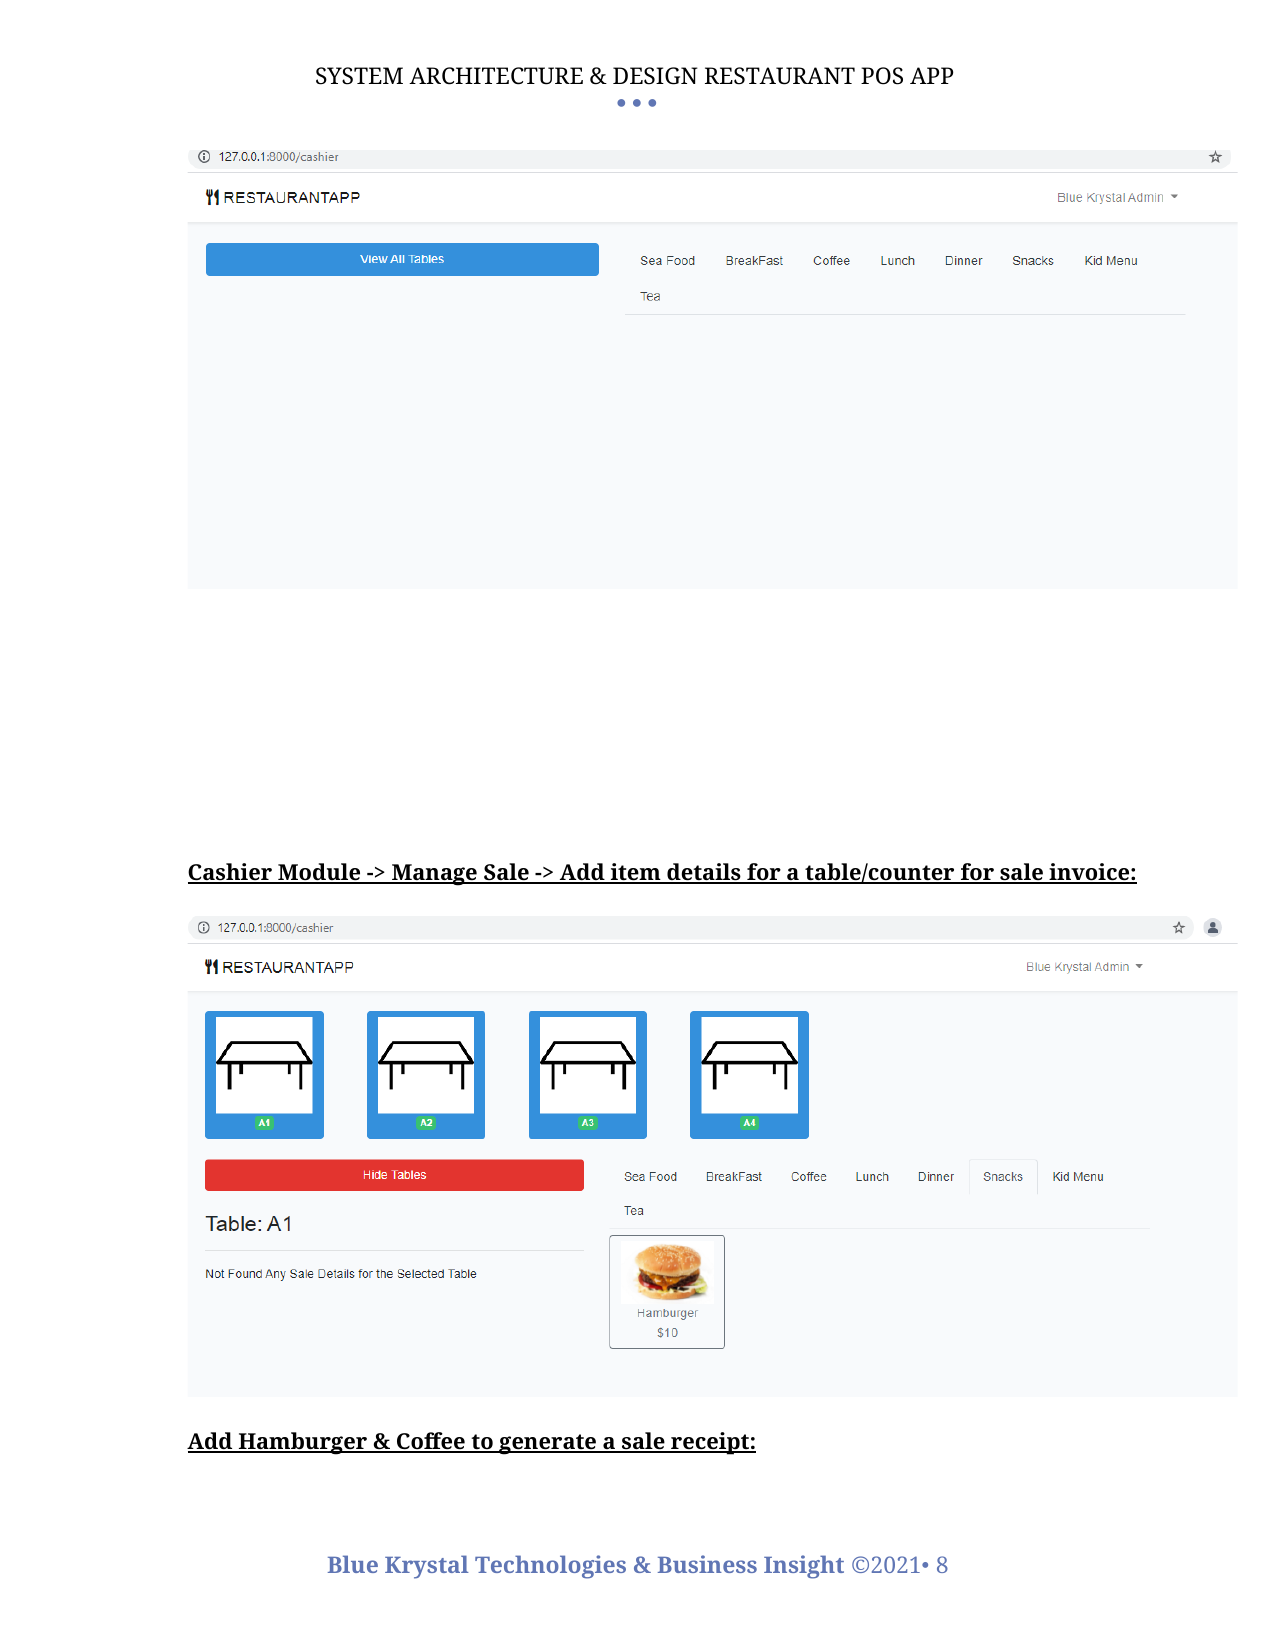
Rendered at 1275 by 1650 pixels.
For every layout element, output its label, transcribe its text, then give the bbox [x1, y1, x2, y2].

list Add Hamburger & Coffee to generate a sale receipt: [187, 1426, 1162, 1456]
picture [187, 916, 1238, 1397]
list Cashier Module -> Manage Sale -> Add item details for a table/counter for sale invoice: [187, 857, 1162, 887]
picture [187, 150, 1238, 589]
